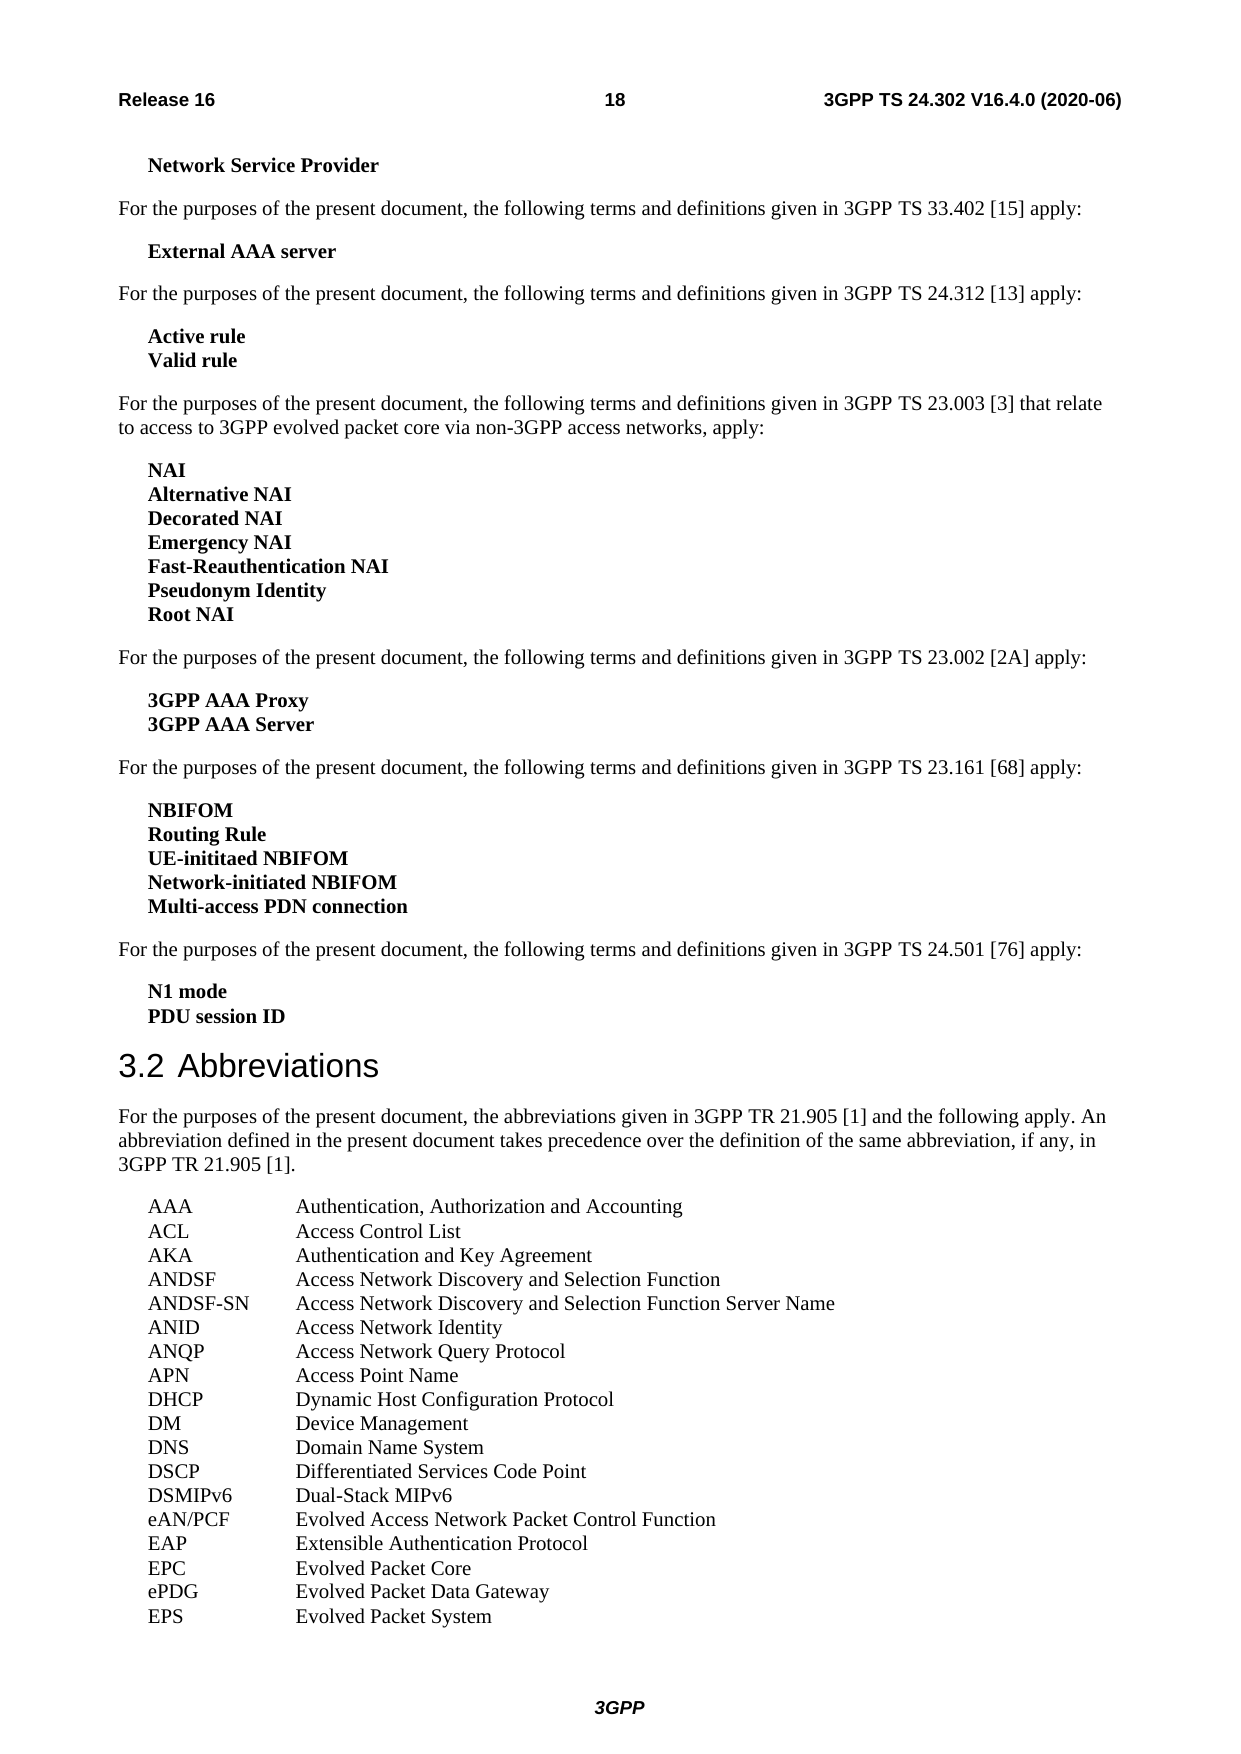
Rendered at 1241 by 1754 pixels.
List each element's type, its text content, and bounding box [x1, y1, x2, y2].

text DSMIPv6 Dual-Stack MIPv6 [148, 1483, 1122, 1507]
text For the purposes of the present document, the following terms and definitions given in 3GPP TS 24.312 [13] apply: [118, 281, 1122, 305]
text AAA Authentication, Authorization and Accounting [148, 1194, 1122, 1218]
list External AAA server [148, 238, 1122, 263]
text DHCP Dynamic Host Configuration Protocol [148, 1387, 1122, 1411]
text 3GPP AAA Proxy [148, 688, 1122, 712]
text EAP Extensible Authentication Protocol [148, 1531, 1122, 1555]
text AKA Authentication and Key Agreement [148, 1243, 1122, 1267]
text Decorated NAI [148, 506, 1122, 530]
text PDU session ID [148, 1003, 1122, 1028]
text Emergency NAI [148, 530, 1122, 554]
text ACL Access Control List [148, 1218, 1122, 1243]
text eAN/PCF Evolved Access Network Packet Control Function [148, 1507, 1122, 1531]
list Network-initiated NBIFOM [148, 870, 1122, 894]
list NBIFOM [148, 798, 1122, 822]
subtitle 3.2 Abbreviations [118, 1046, 1122, 1085]
text DNS Domain Name System [148, 1435, 1122, 1459]
text APN Access Point Name [148, 1363, 1122, 1387]
text For the purposes of the present document, the abbreviations given in 3GPP TR 21.905 [1] and the following apply. An abbreviation defined in the present document takes precedence over the definition of the same abbreviation, if any, in 3GPP TR 21.905 [1]. [118, 1103, 1122, 1176]
text Root NAI [148, 602, 1122, 626]
list N1 mode [148, 979, 1122, 1003]
text For the purposes of the present document, the following terms and definitions given in 3GPP TS 23.003 [3] that relate to access to 3GPP evolved packet core via non-3GPP access networks, apply: [118, 391, 1122, 439]
text EPS Evolved Packet System [148, 1603, 1122, 1628]
text Alternative NAI [148, 482, 1122, 506]
text NAI [148, 458, 1122, 482]
text For the purposes of the present document, the following terms and definitions given in 3GPP TS 33.402 [15] apply: [118, 196, 1122, 220]
text For the purposes of the present document, the following terms and definitions given in 3GPP TS 23.002 [2A] apply: [118, 645, 1122, 669]
list Active rule [148, 324, 1122, 348]
list Routing Rule [148, 822, 1122, 846]
text ANID Access Network Identity [148, 1315, 1122, 1339]
text ePDG Evolved Packet Data Gateway [148, 1579, 1122, 1603]
text Multi-access PDN connection [148, 894, 1122, 918]
text Network Service Provider [148, 153, 1122, 177]
text EPC Evolved Packet Core [148, 1555, 1122, 1579]
text ANDSF Access Network Discovery and Selection Function [148, 1267, 1122, 1291]
text ANQP Access Network Query Protocol [148, 1339, 1122, 1363]
text ANDSF-SN Access Network Discovery and Selection Function Server Name [148, 1291, 1122, 1315]
text DM Device Management [148, 1411, 1122, 1435]
text For the purposes of the present document, the following terms and definitions given in 3GPP TS 23.161 [68] apply: [118, 755, 1122, 779]
text DSCP Differentiated Services Code Point [148, 1459, 1122, 1483]
text Fast-Reauthentication NAI [148, 554, 1122, 578]
list Valid rule [148, 348, 1122, 372]
text Pseudonym Identity [148, 578, 1122, 602]
list UE-inititaed NBIFOM [148, 846, 1122, 870]
text 3GPP AAA Server [148, 712, 1122, 736]
text For the purposes of the present document, the following terms and definitions given in 3GPP TS 24.501 [76] apply: [118, 937, 1122, 961]
